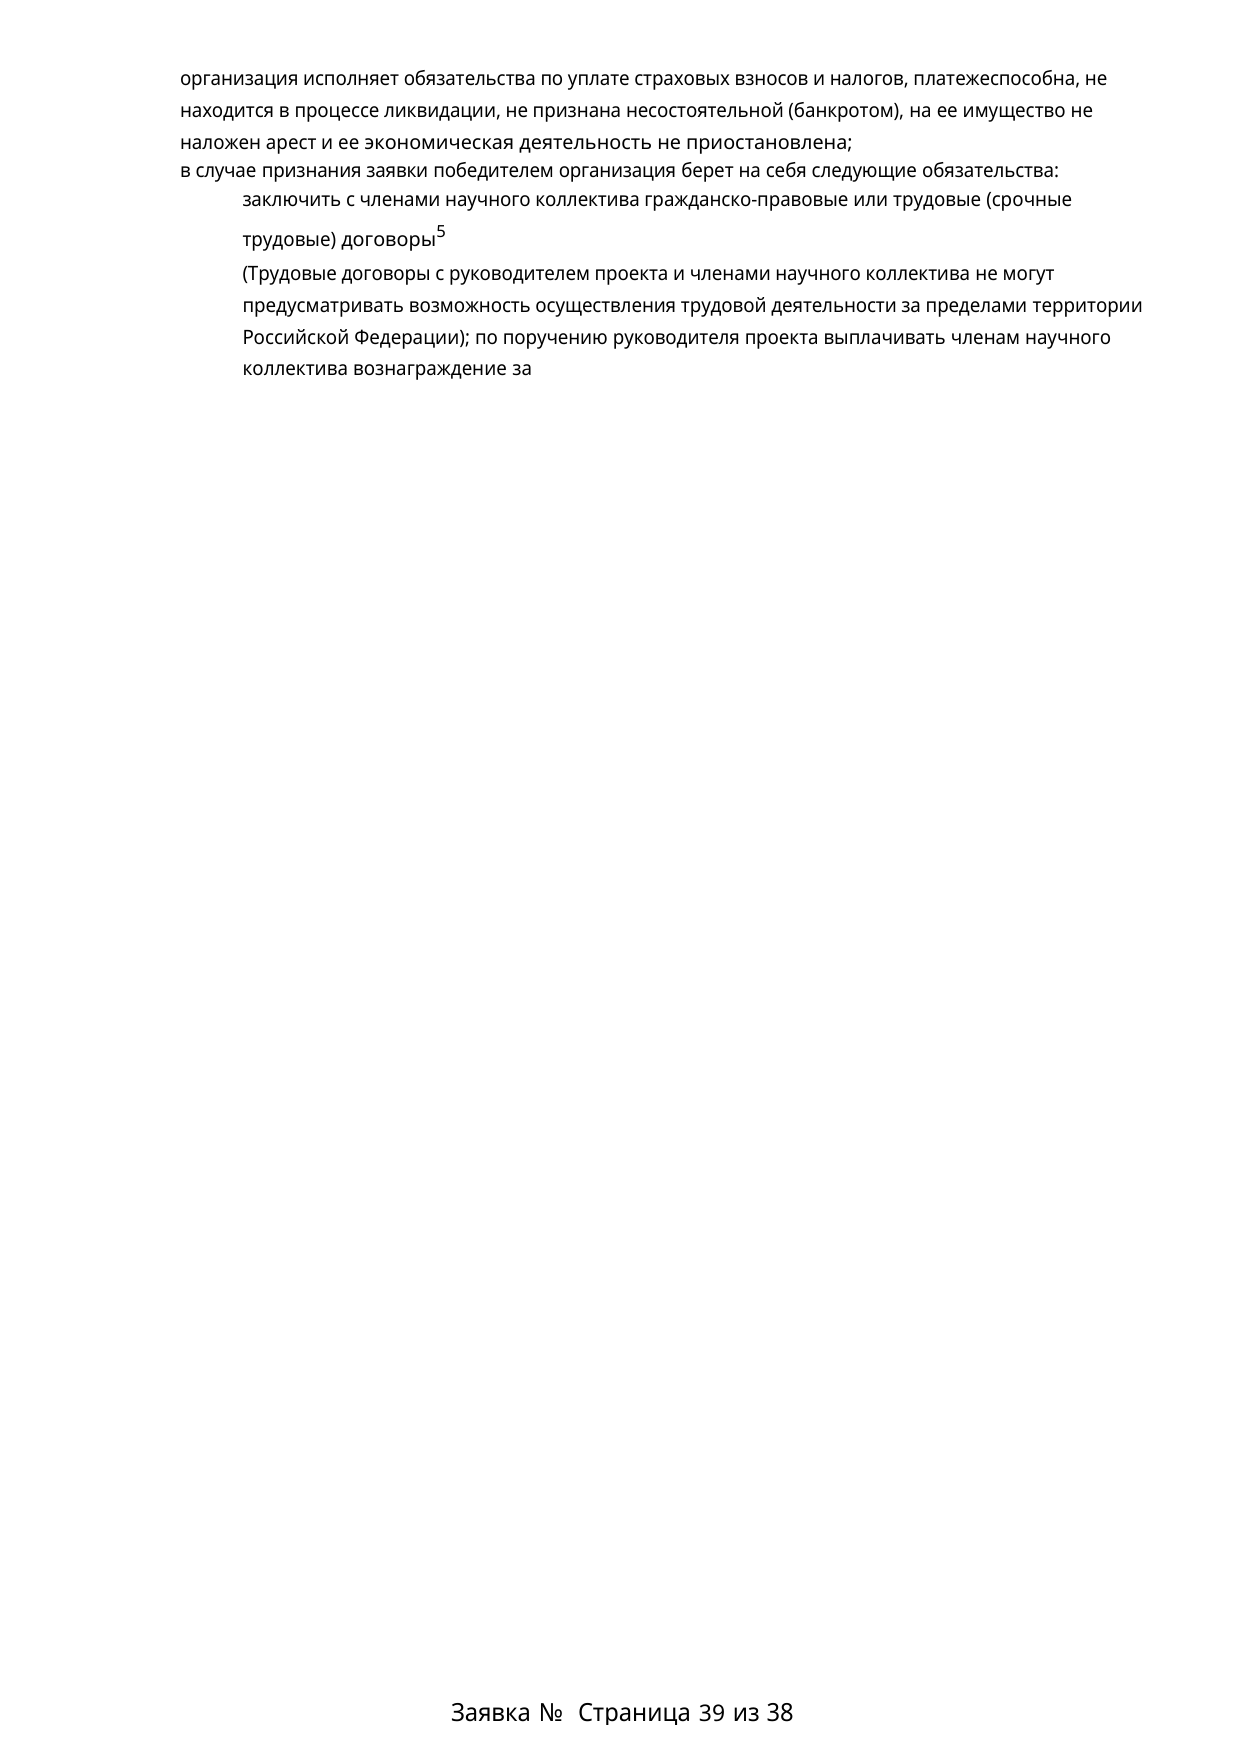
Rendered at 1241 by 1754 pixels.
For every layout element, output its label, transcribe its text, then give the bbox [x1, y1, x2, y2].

text (Трудовые договоры с руководителем проекта и членами научного коллектива не могут предусматривать возможность осуществления трудовой деятельности за пределами территории Российской Федерации); по поручению руководителя проекта выплачивать членам научного коллектива вознаграждение за [242, 259, 1173, 382]
text заключить с членами научного коллектива гражданско-правовые или трудовые (срочные трудовые) договоры5 [242, 186, 1168, 253]
text в случае признания заявки победителем организация берет на себя следующие обязательства: [180, 160, 1192, 182]
text организация исполняет обязательства по уплате страховых взносов и налогов, платежеспособна, не находится в процессе ликвидации, не признана несостоятельной (банкротом), на ее имущество не наложен арест и ее экономическая деятельность не приостановлена; [180, 64, 1174, 155]
